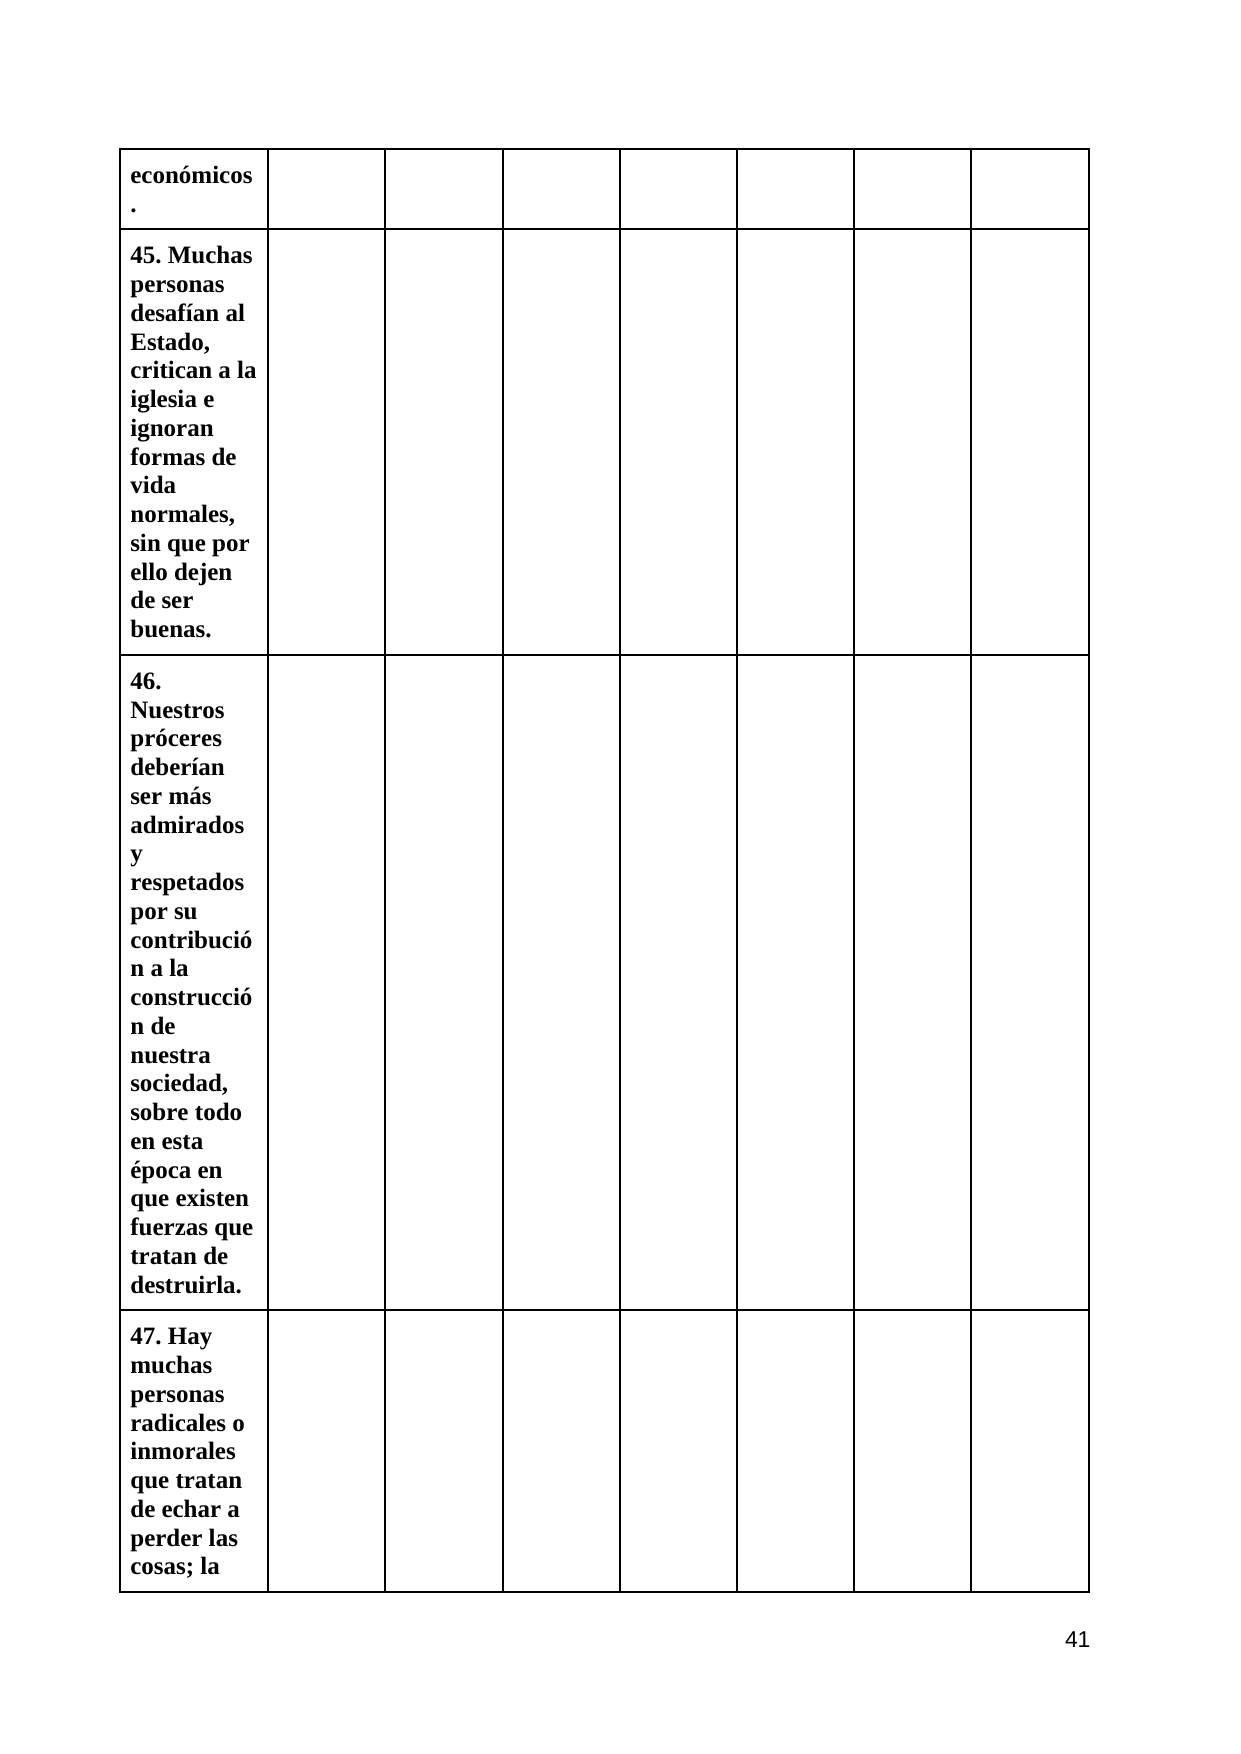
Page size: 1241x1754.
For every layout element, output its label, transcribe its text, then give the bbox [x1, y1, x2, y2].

table_cell 45. Muchas personas desafían al Estado, critican a la iglesia e ignoran formas de vida normales, sin que por ello dejen de ser buenas. [121, 230, 267, 653]
table_cell [738, 656, 853, 1309]
table_cell [855, 230, 970, 653]
table_cell [269, 150, 384, 228]
table_cell [269, 656, 384, 1309]
table_cell [621, 656, 736, 1309]
table_cell [738, 230, 853, 653]
table_cell 46. Nuestros próceres deberían ser más admirados y respetados por su contribución a la construcción de nuestra sociedad, sobre todo en esta época en que existen fuerzas que tratan de destruirla. [121, 656, 267, 1309]
table_cell [386, 150, 502, 228]
table_cell [621, 1311, 736, 1591]
table_cell [504, 1311, 619, 1591]
table_cell [504, 230, 619, 653]
table_cell [386, 656, 502, 1309]
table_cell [121, 1311, 267, 1591]
table_cell [738, 1311, 853, 1591]
table_cell [269, 230, 384, 653]
table_cell [504, 150, 619, 228]
table_cell [972, 656, 1088, 1309]
table_cell [269, 1311, 384, 1591]
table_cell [121, 150, 267, 228]
table_cell [855, 150, 970, 228]
table_cell [386, 1311, 502, 1591]
table_cell [972, 1311, 1088, 1591]
table_cell [855, 1311, 970, 1591]
table_cell [972, 230, 1088, 653]
table_cell [855, 656, 970, 1309]
table_cell [504, 656, 619, 1309]
table_cell [972, 150, 1088, 228]
table_cell [386, 230, 502, 653]
table_cell [738, 150, 853, 228]
table_cell [621, 150, 736, 228]
table_cell [621, 230, 736, 653]
